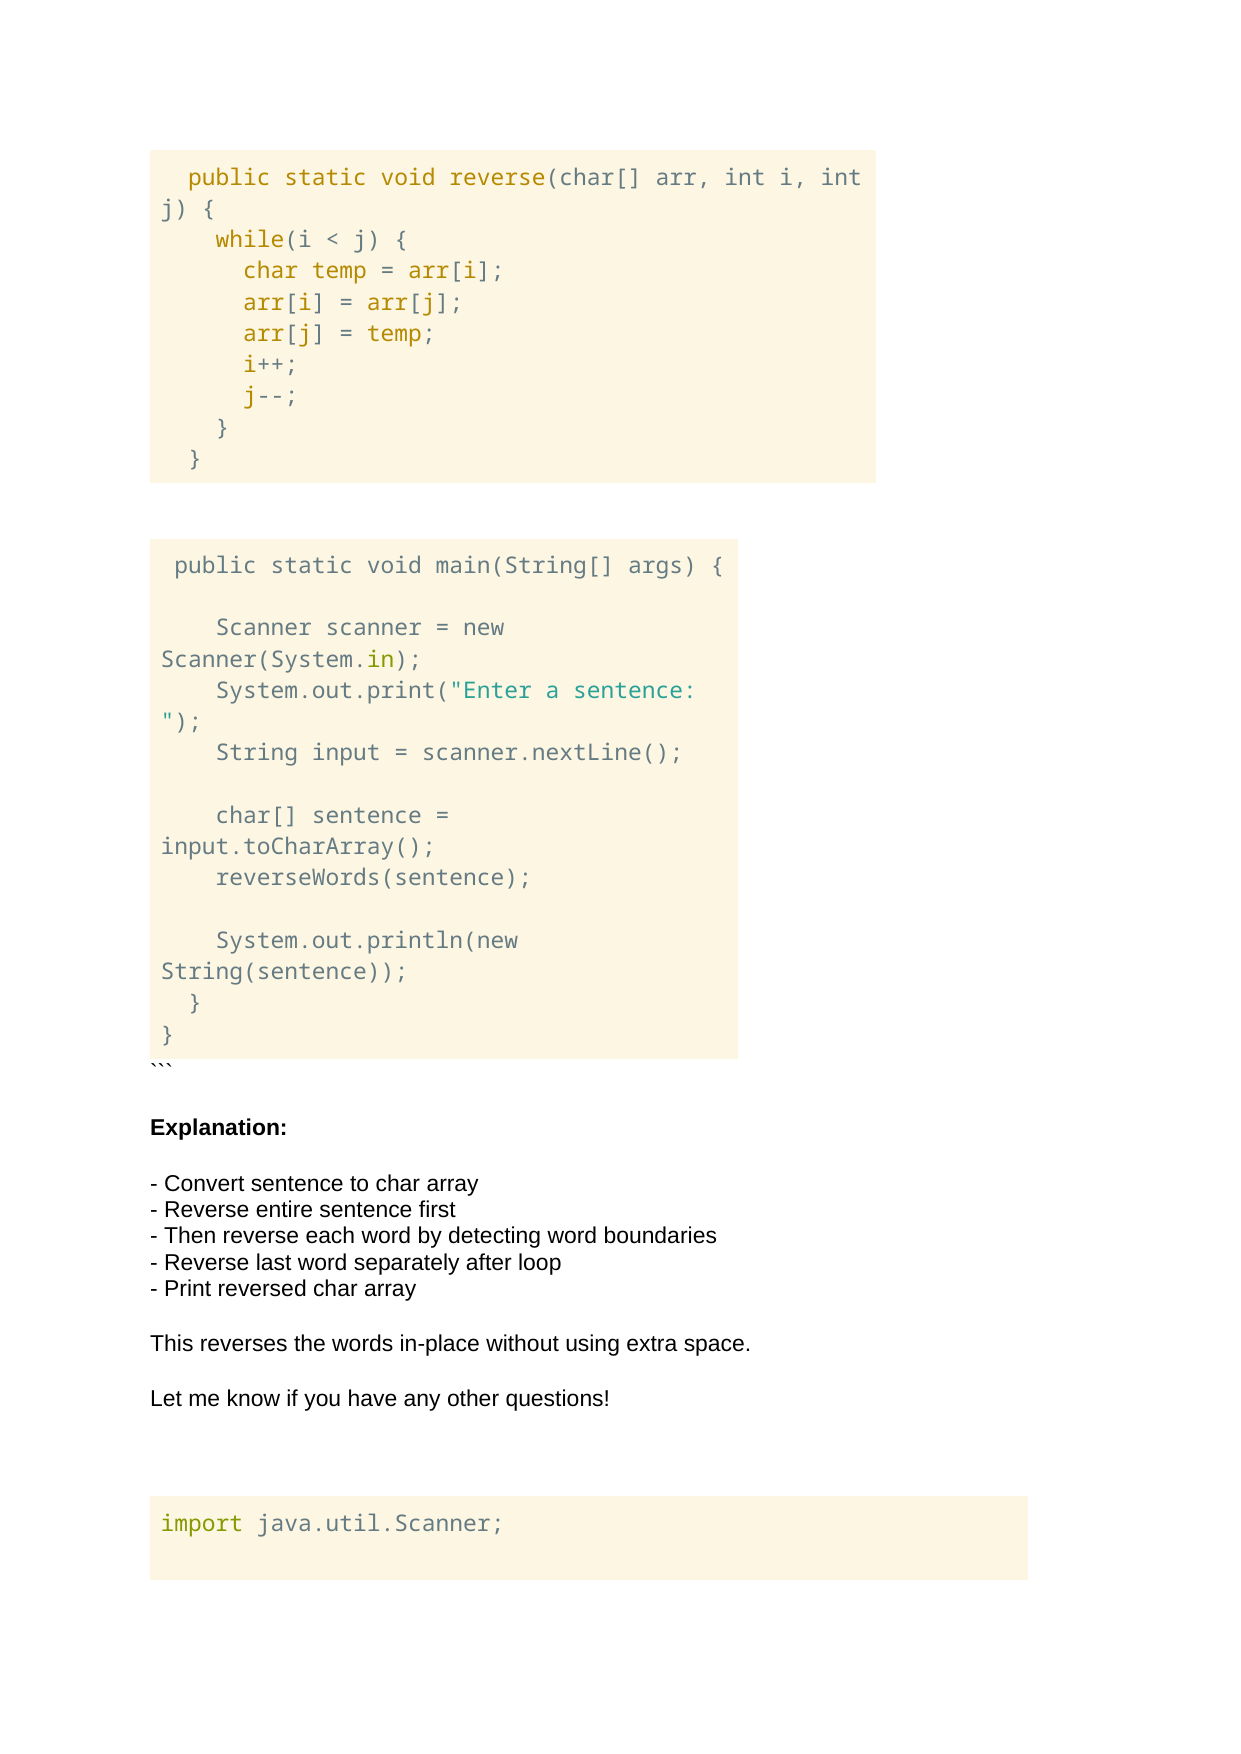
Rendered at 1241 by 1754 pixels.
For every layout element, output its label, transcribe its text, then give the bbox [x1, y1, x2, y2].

text - Print reversed char array [150, 1275, 1090, 1301]
table_header public static void main(String[] args) { Scanner scanner = new Scanner(System.in); System.out.print("Enter a sentence: "); String input = scanner.nextLine(); char[] sentence = input.toCharArray(); reverseWords(sentence); System.out.println(new String(sentence)); } } [150, 539, 738, 1059]
text - Reverse entire sentence first [150, 1196, 1090, 1222]
text ``` [150, 1059, 1090, 1086]
text This reverses the words in-place without using extra space. [150, 1330, 1090, 1356]
text - Reverse last word separately after loop [150, 1248, 1090, 1275]
text Explanation: [150, 1114, 1090, 1141]
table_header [150, 150, 876, 483]
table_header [150, 1496, 1028, 1580]
text Let me know if you have any other questions! [150, 1385, 1090, 1411]
text - Then reverse each word by detecting word boundaries [150, 1222, 1090, 1248]
text - Convert sentence to char array [150, 1169, 1090, 1196]
